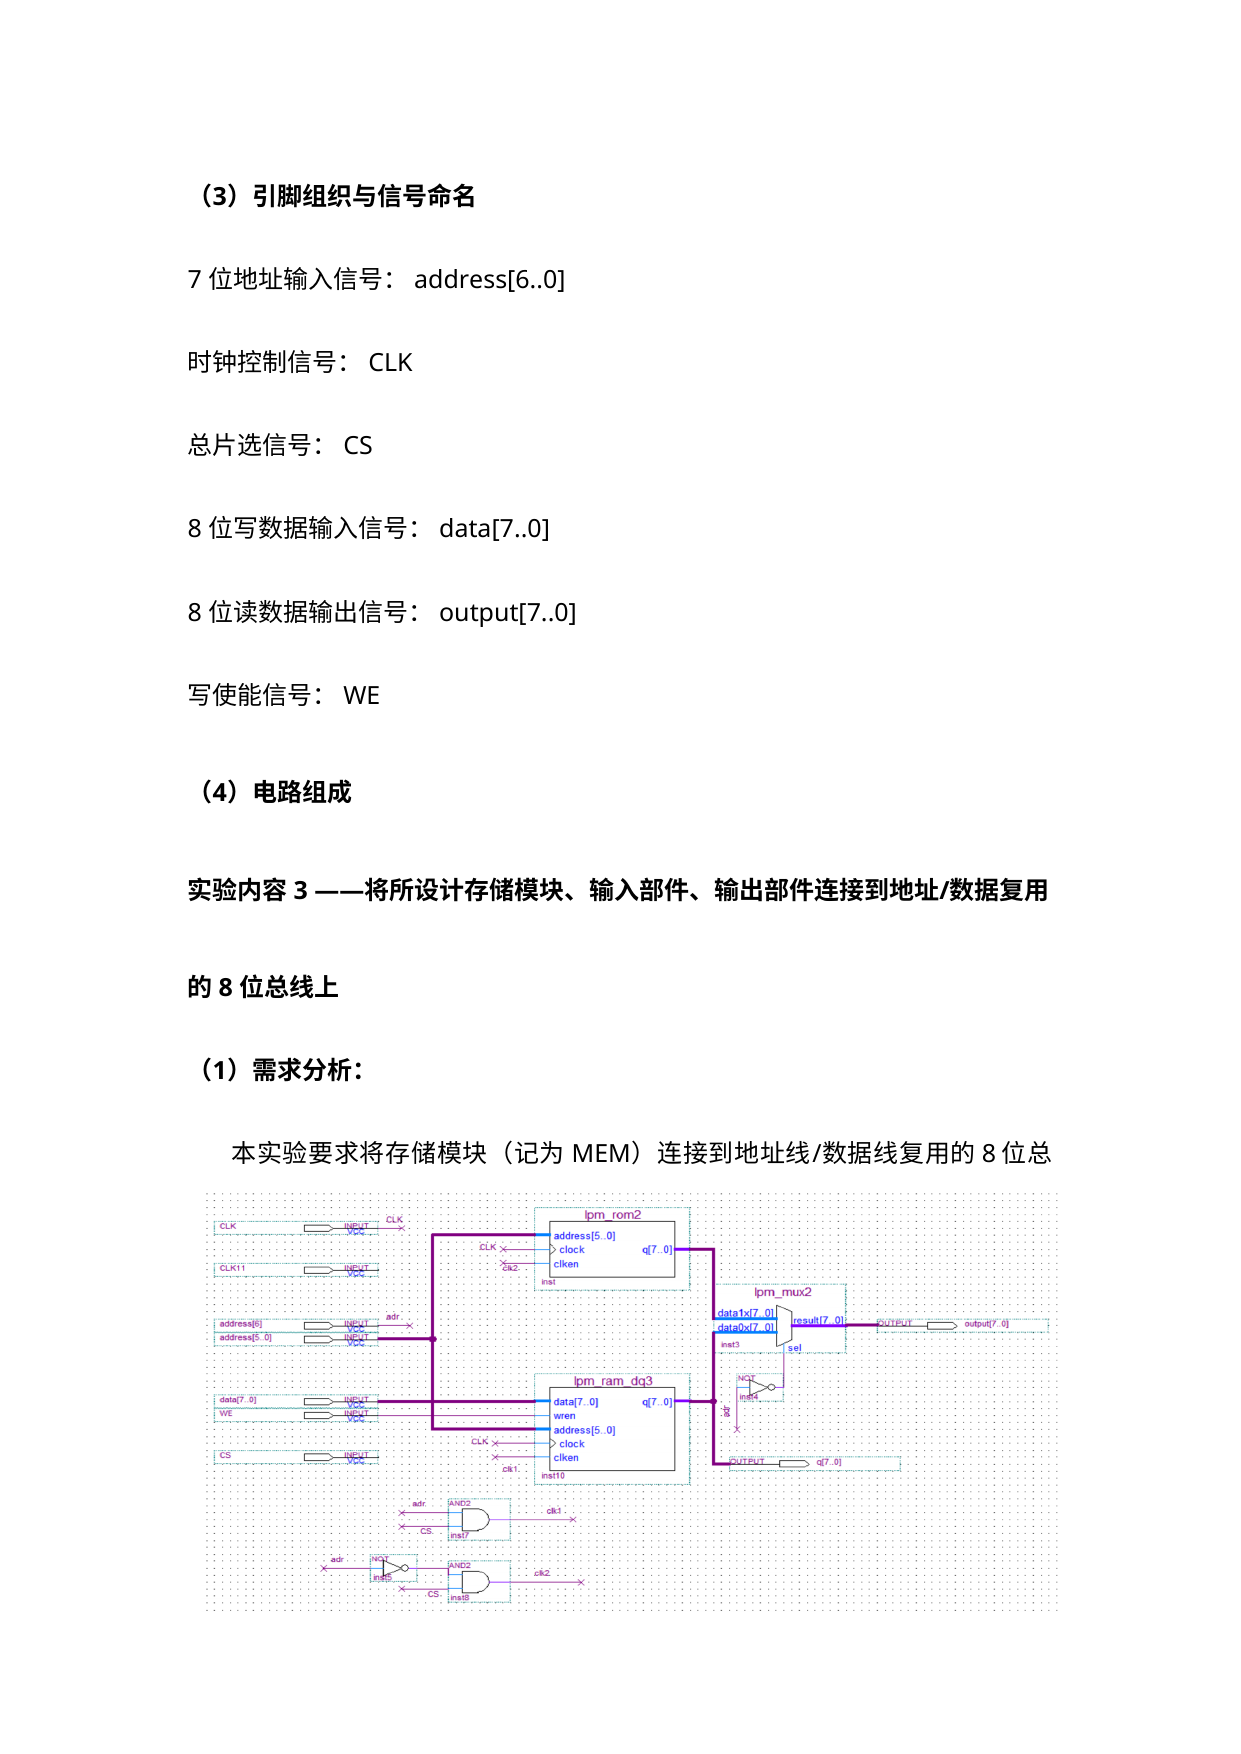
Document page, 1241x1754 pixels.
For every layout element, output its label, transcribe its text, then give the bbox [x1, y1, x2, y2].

text （3）引脚组织与信号命名 [187, 162, 1053, 227]
text 7 位地址输入信号： address[6..0] [187, 245, 1053, 310]
picture [201, 1188, 1060, 1612]
text 8 位写数据输入信号： data[7..0] [187, 494, 1053, 559]
text 本实验要求将存储模块（记为MEM）连接到地址线/数据线复用的8位总线上，通过总线对该存储模块进行操作。 [187, 1119, 1053, 1184]
text 总片选信号： CS [187, 411, 1053, 476]
text 时钟控制信号： CLK [187, 328, 1053, 393]
text 8 位读数据输出信号： output[7..0] [187, 578, 1053, 643]
text 写使能信号： WE （4）电路组成 实验内容 3 ——将所设计存储模块、输入部件、输出部件连接到地址/数据复用的 8 位总线上 [187, 661, 1053, 1018]
text （1）需求分析： [187, 1036, 1053, 1101]
